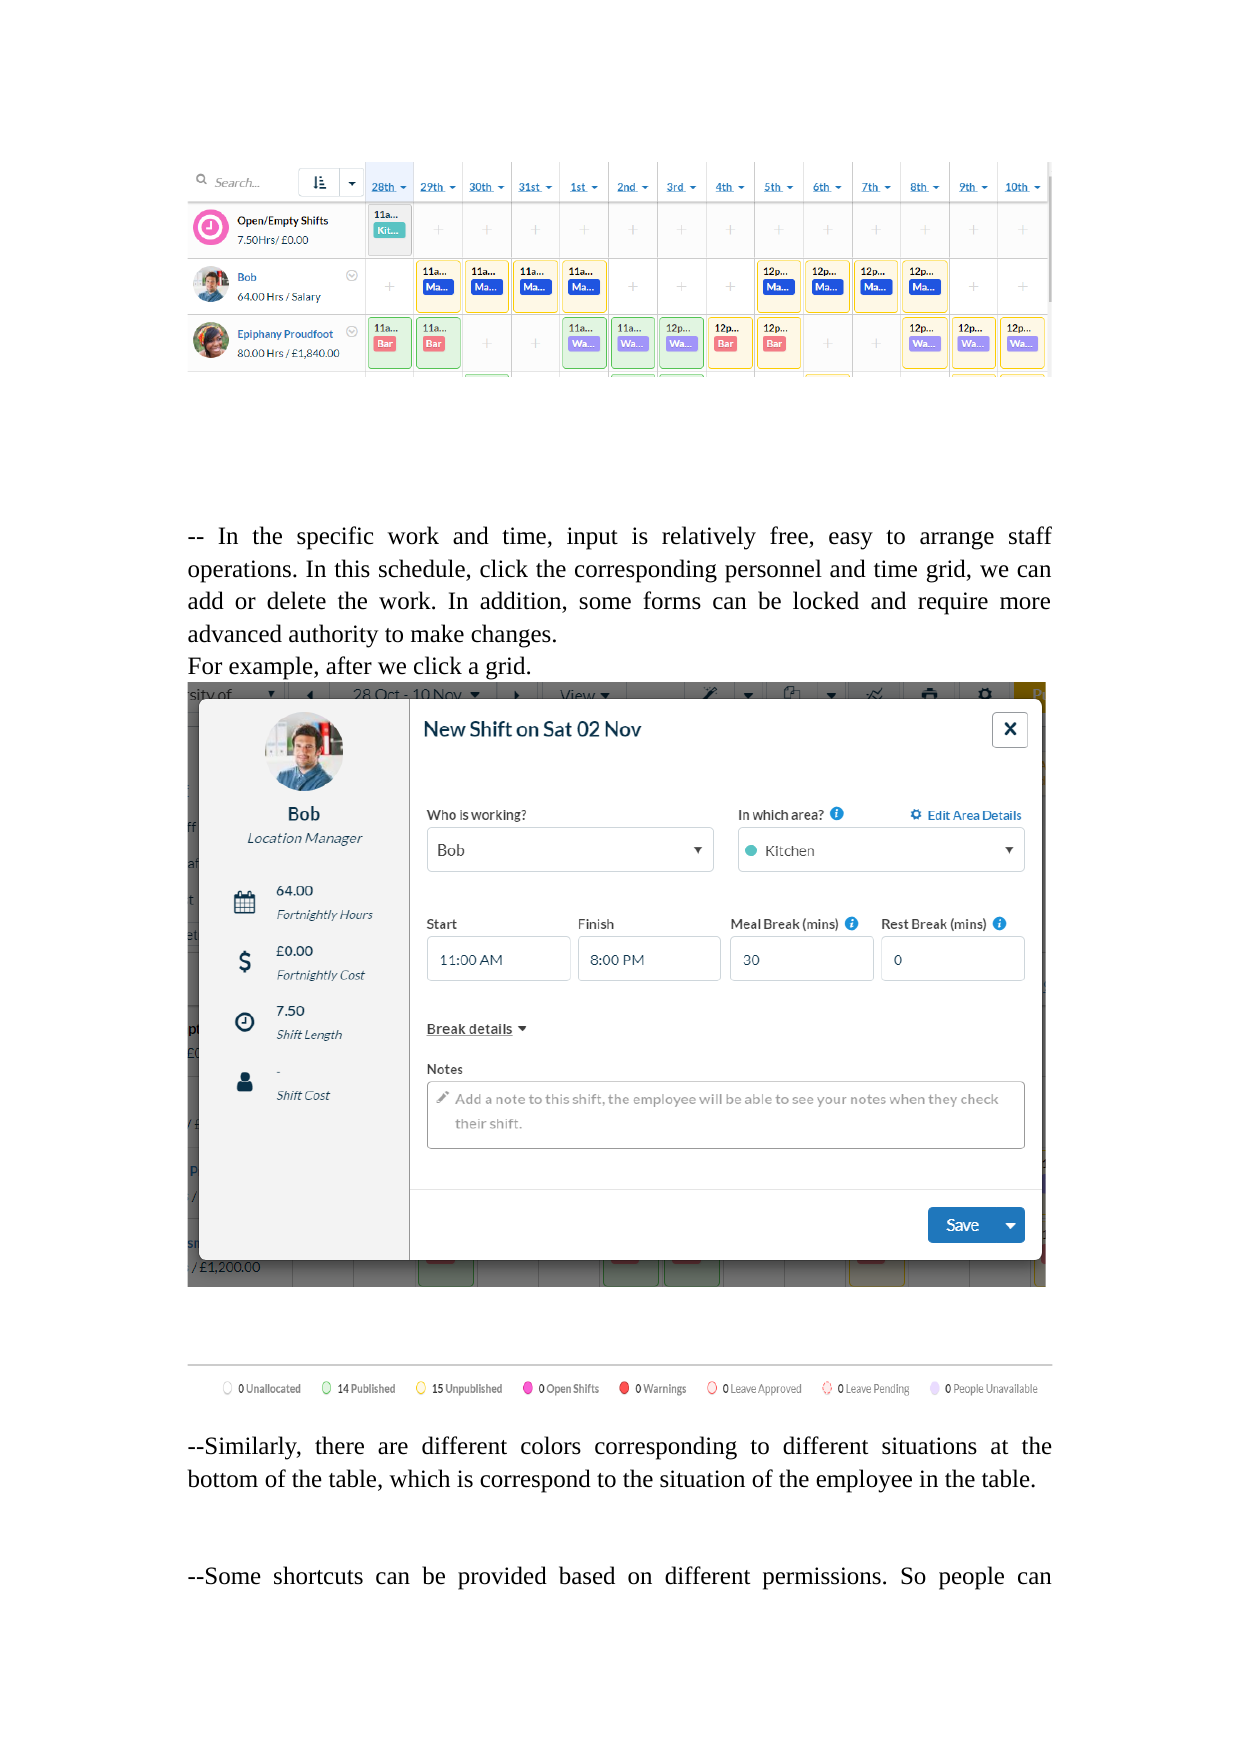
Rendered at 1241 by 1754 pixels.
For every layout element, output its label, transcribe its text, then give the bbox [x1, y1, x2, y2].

picture [187, 1364, 1053, 1404]
picture [187, 162, 1052, 377]
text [187, 1559, 1053, 1592]
text --Similarly, there are different colors corresponding to different situations at the bottom of the table, which is correspond to the situation of the employee in the table. [187, 1429, 1053, 1494]
text For example, after we click a grid. [187, 649, 1053, 682]
text -- In the specific work and time, input is relatively free, easy to arrange staff operations. In this schedule, click the corresponding personnel and time grid, we can add or delete the work. In addition, some forms can be locked and require more advanced authority to make changes. [187, 519, 1053, 649]
picture [187, 682, 1046, 1287]
